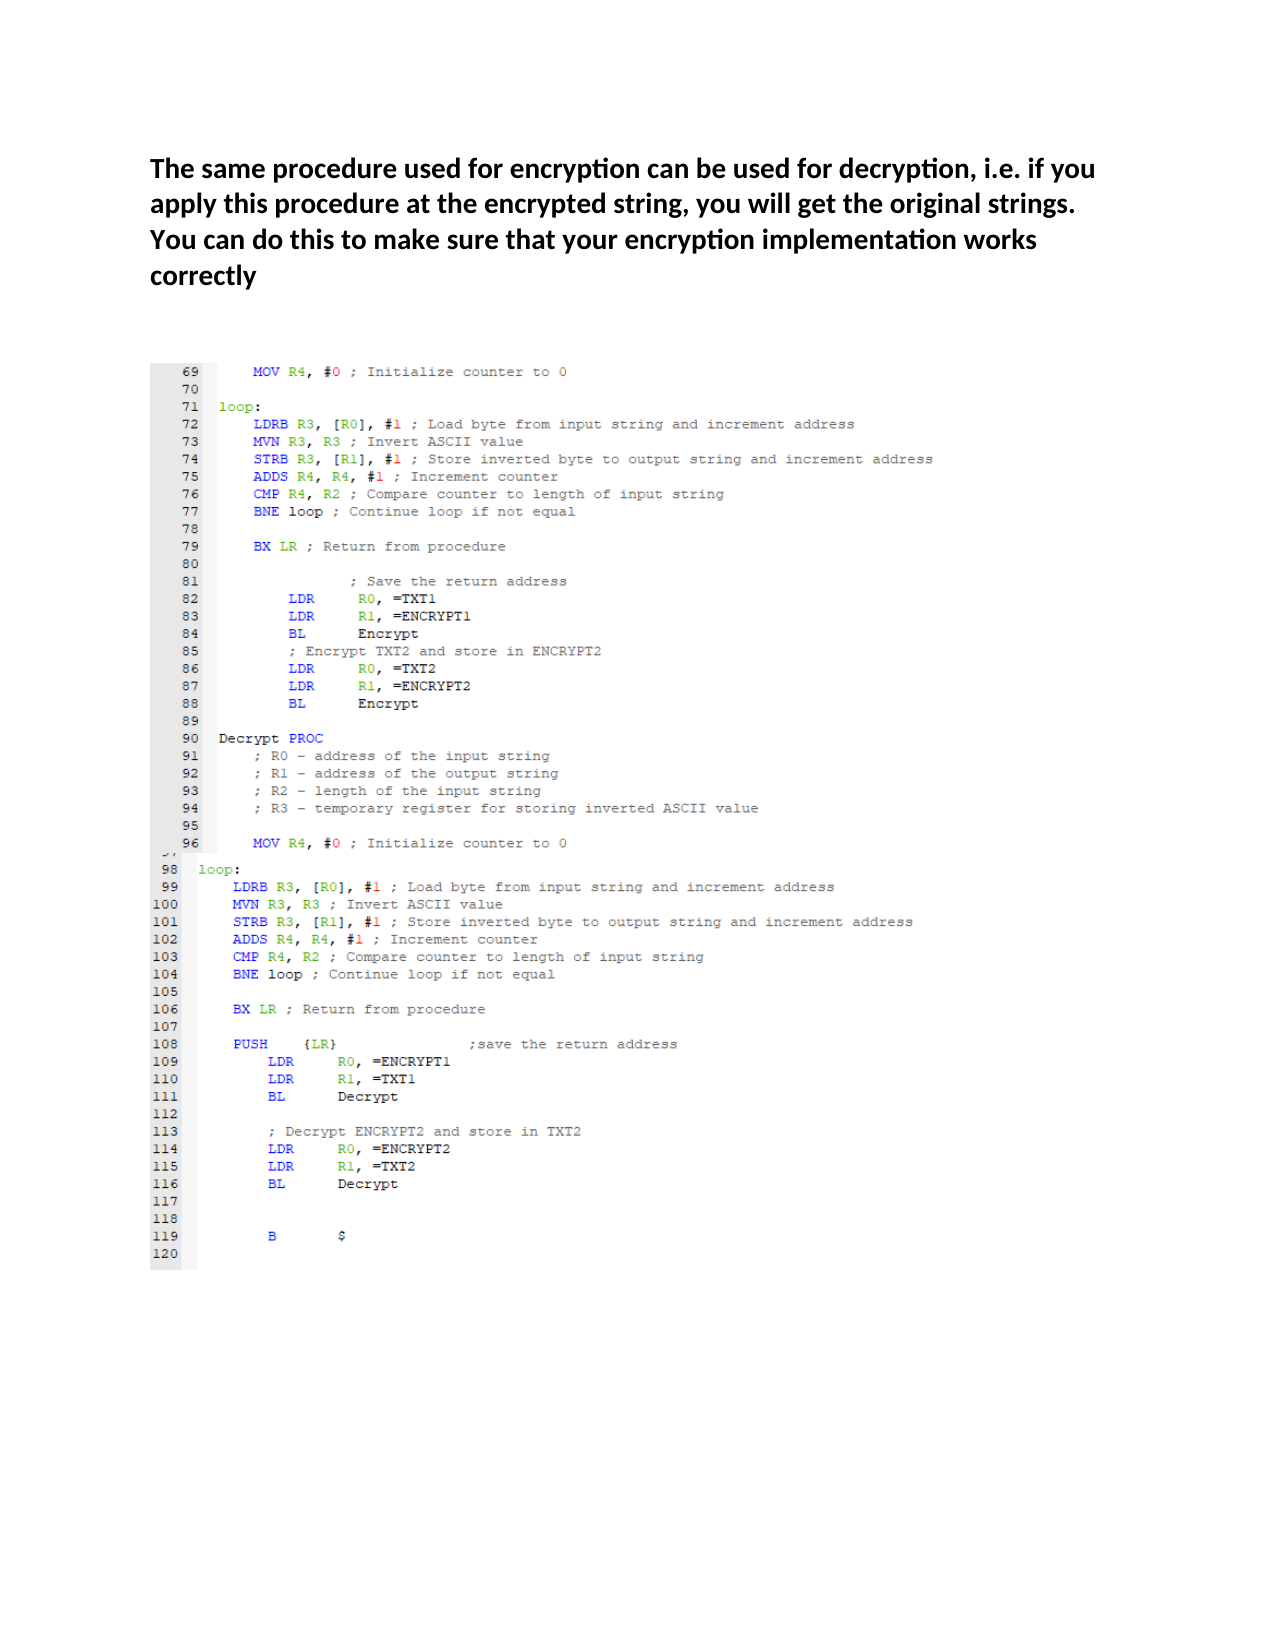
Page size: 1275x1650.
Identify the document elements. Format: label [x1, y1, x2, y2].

text [150, 150, 1125, 292]
picture [150, 363, 1126, 1270]
